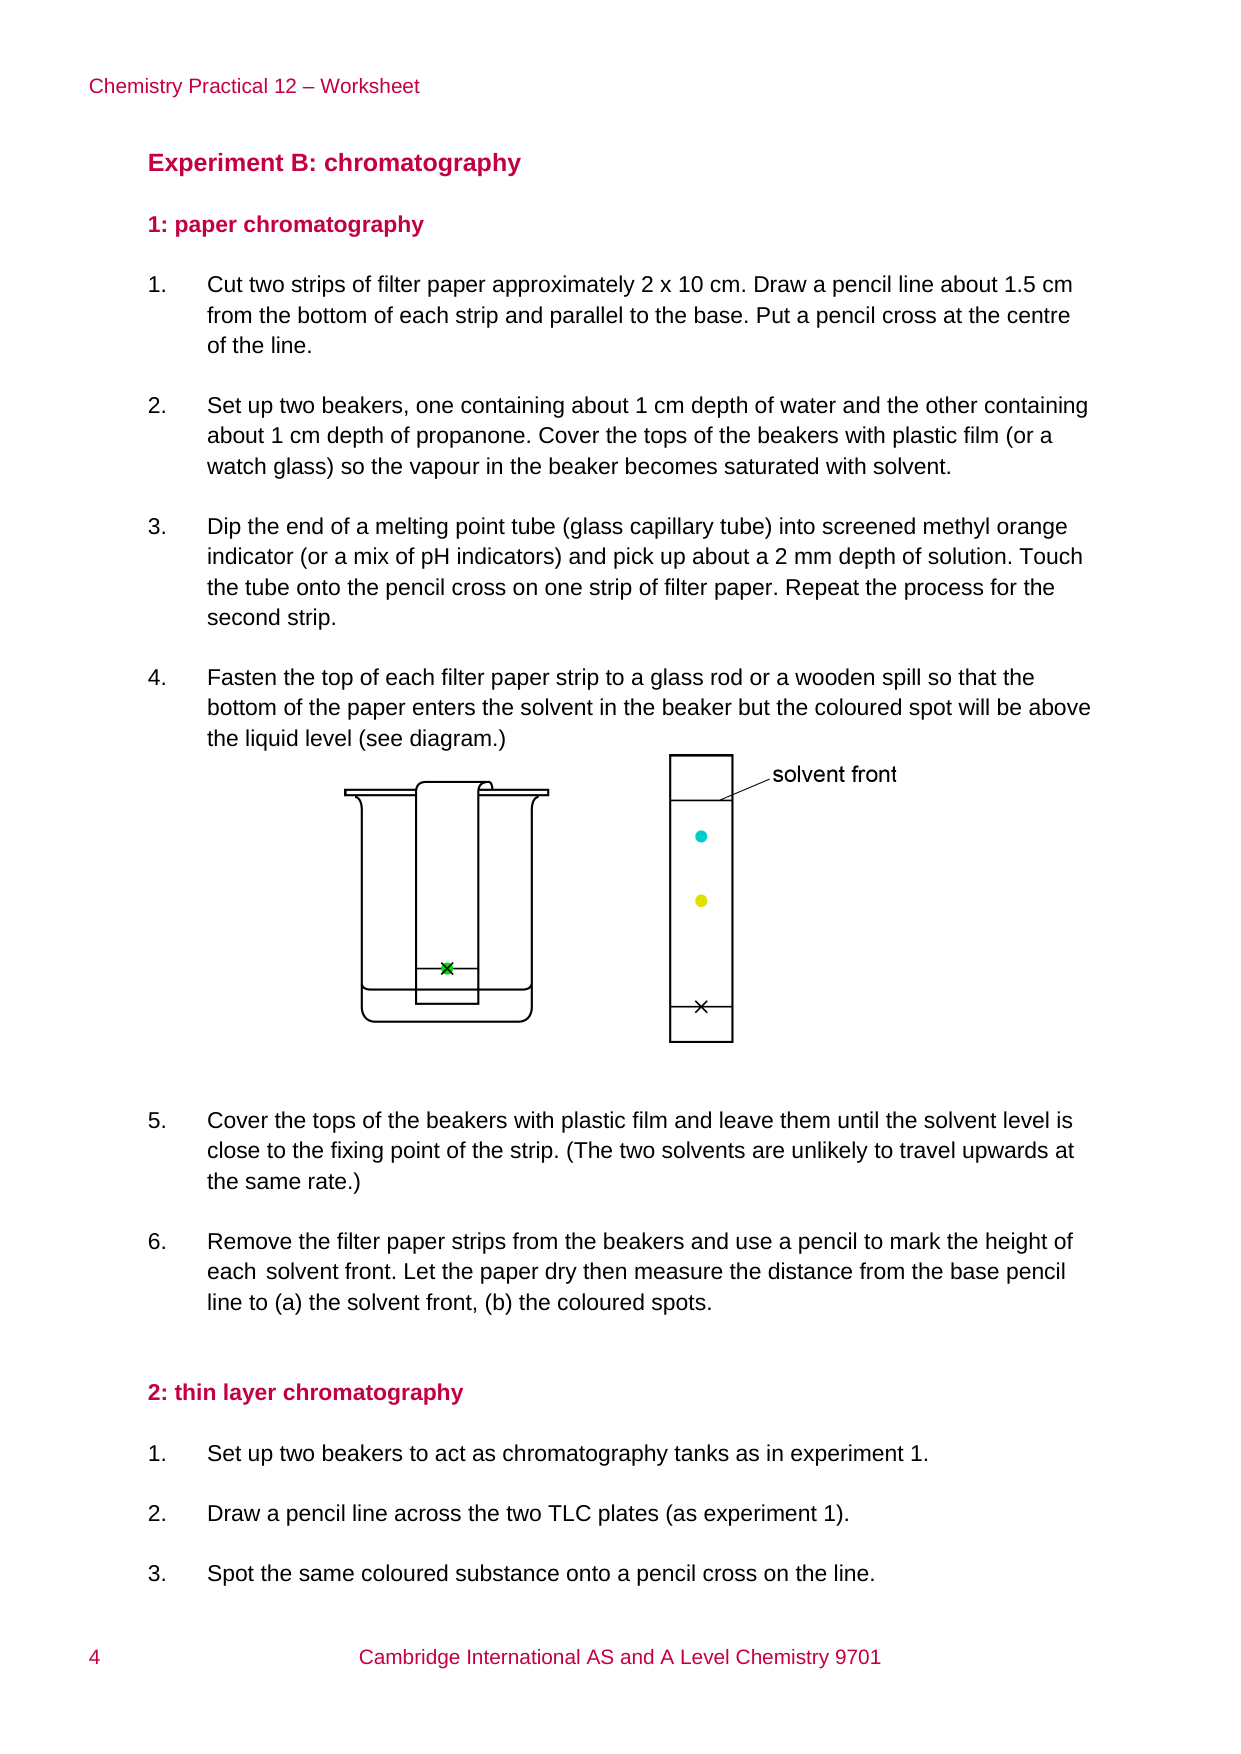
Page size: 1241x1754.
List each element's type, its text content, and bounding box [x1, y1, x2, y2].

text 2: thin layer chromatography [148, 1379, 1092, 1406]
text 3. Dip the end of a melting point tube (glass capillary tube) into screened methyl orange indicator (or a mix of pH indicators) and pick up about a 2 mm depth of solution. Touch the tube onto the pencil cross on one strip of filter paper. Repeat the process for the second strip. [148, 513, 1092, 630]
text Experiment B: chromatography [148, 148, 1092, 176]
text 5. Cover the tops of the beakers with plastic film and leave them until the solvent level is close to the fixing point of the strip. (The two solvents are unlikely to travel upwards at the same rate.) [148, 1107, 1092, 1194]
text 1. Cut two strips of filter paper approximately 2 x 10 cm. Draw a pencil line about 1.5 cm from the bottom of each strip and parallel to the base. Put a pencil cross at the centre of the line. [148, 271, 1092, 358]
text 3. Spot the same coloured substance onto a pencil cross on the line. [148, 1560, 1092, 1587]
text 4. Fasten the top of each filter paper strip to a glass rod or a wooden spill so that the bottom of the paper enters the solvent in the beaker but the coloured spot will be above the liquid level (see diagram.) [148, 664, 1092, 751]
text 1. Set up two beakers to act as chromatography tanks as in experiment 1. [148, 1439, 1092, 1466]
text 6. Remove the filter paper strips from the beakers and use a pencil to mark the height of each solvent front. Let the paper dry then measure the distance from the base pencil line to (a) the solvent front, (b) the coloured spots. [148, 1228, 1092, 1315]
picture [344, 754, 897, 1043]
text 1: paper chromatography [148, 211, 1092, 237]
text 2. Set up two beakers, one containing about 1 cm depth of water and the other containing about 1 cm depth of propanone. Cover the tops of the beakers with plastic film (or a watch glass) so the vapour in the beaker becomes saturated with solvent. [148, 392, 1092, 479]
text 2. Draw a pencil line across the two TLC plates (as experiment 1). [148, 1500, 1092, 1526]
